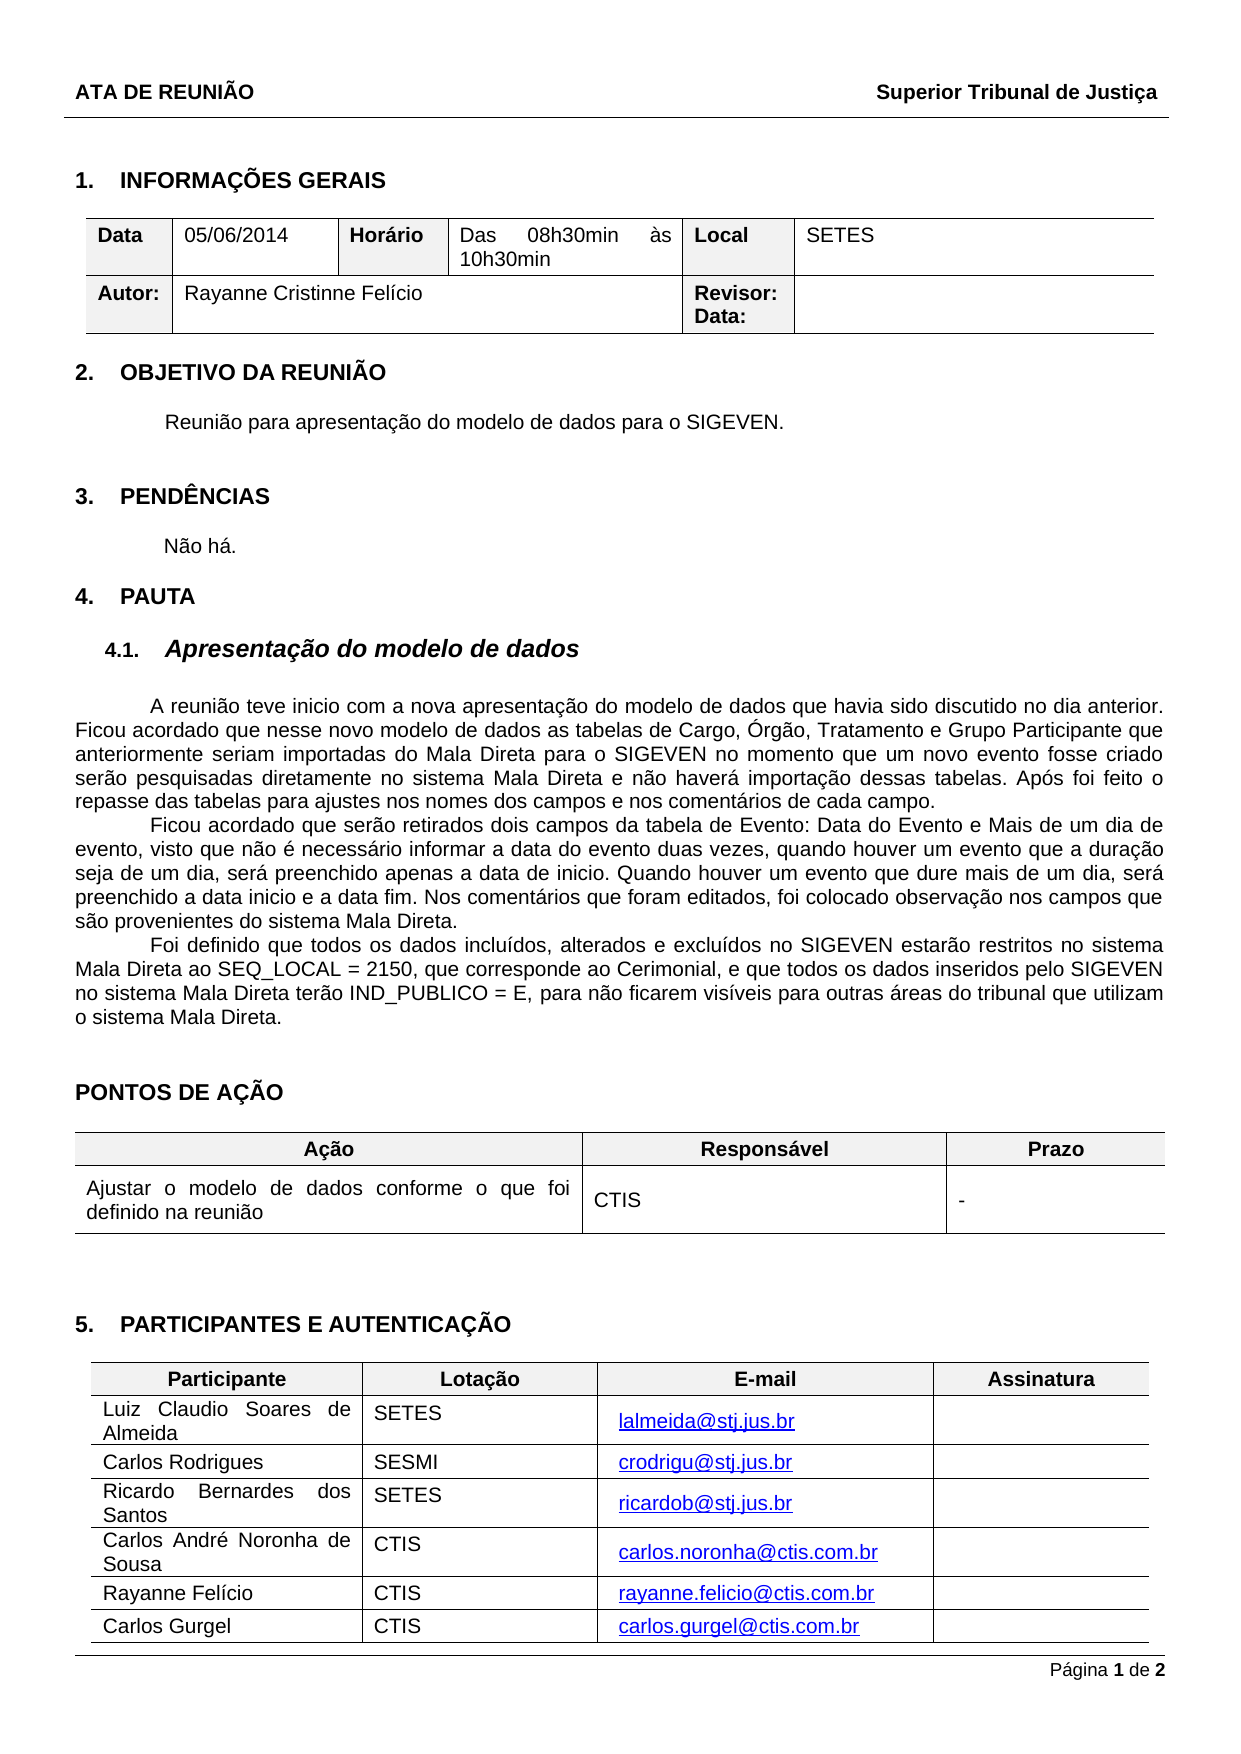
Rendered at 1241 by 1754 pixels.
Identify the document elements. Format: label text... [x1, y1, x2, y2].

table_cell ricardob@stj.jus.br [598, 1479, 933, 1527]
table_cell Rayanne Cristinne Felício [173, 276, 682, 332]
table_cell Revisor:Data: [683, 276, 794, 332]
table_cell CTIS [363, 1610, 597, 1642]
table_cell crodrigu@stj.jus.br [598, 1445, 933, 1478]
table_cell carlos.gurgel@ctis.com.br [598, 1610, 933, 1642]
subtitle PENDÊNCIAS [75, 483, 1168, 509]
table_cell Carlos Gurgel [91, 1610, 362, 1642]
table_header Responsável [583, 1133, 946, 1165]
table_cell [934, 1479, 1149, 1527]
subtitle OBJETIVO DA REUNIÃO [75, 358, 1168, 385]
table_cell Carlos André Noronha de Sousa [91, 1528, 362, 1576]
table_cell Luiz Claudio Soares de Almeida [91, 1396, 362, 1444]
table_header E-mail [598, 1363, 933, 1395]
text Reunião para apresentação do modelo de dados para o SIGEVEN. [164, 410, 1165, 434]
table_header Local [683, 219, 794, 275]
table_header Das 08h30min às 10h30min [449, 219, 682, 275]
table_header Participante [91, 1363, 362, 1395]
table_cell [934, 1396, 1149, 1444]
table_cell [934, 1528, 1149, 1576]
table_cell [934, 1577, 1149, 1609]
text A reunião teve inicio com a nova apresentação do modelo de dados que havia sido discutido no dia anterior. Ficou acordado que nesse novo modelo de dados as tabelas de Cargo, Órgão, Tratamento e Grupo Participante que anteriormente seriam importadas do Mala Direta para o SIGEVEN no momento que um novo evento fosse criado serão pesquisadas diretamente no sistema Mala Direta e não haverá importação dessas tabelas. Após foi feito o repasse das tabelas para ajustes nos nomes dos campos e nos comentários de cada campo. [75, 693, 1165, 813]
table_cell lalmeida@stj.jus.br [598, 1396, 933, 1444]
table_header Assinatura [934, 1363, 1149, 1395]
table_cell [795, 276, 1154, 332]
table_cell [934, 1610, 1149, 1642]
subtitle Apresentação do modelo de dados [104, 634, 1165, 663]
table_cell [934, 1445, 1149, 1478]
table_cell CTIS [363, 1577, 597, 1609]
text Foi definido que todos os dados incluídos, alterados e excluídos no SIGEVEN estarão restritos no sistema Mala Direta ao SEQ_LOCAL = 2150, que corresponde ao Cerimonial, e que todos os dados inseridos pelo SIGEVEN no sistema Mala Direta terão IND_PUBLICO = E, para não ficarem visíveis para outras áreas do tribunal que utilizam o sistema Mala Direta. [75, 933, 1165, 1029]
table_header 05/06/2014 [173, 219, 338, 275]
table_cell carlos.noronha@ctis.com.br [598, 1528, 933, 1576]
table_cell Carlos Rodrigues [91, 1445, 362, 1478]
subtitle PAUTA [75, 583, 1168, 609]
table_header SETES [795, 219, 1154, 275]
text PONTOS DE AÇÃO [75, 1079, 1165, 1106]
table_cell CTIS [583, 1166, 946, 1233]
table_cell CTIS [363, 1528, 597, 1576]
table_header Prazo [947, 1133, 1165, 1165]
table_cell Ricardo Bernardes dos Santos [91, 1479, 362, 1527]
table_cell SESMI [363, 1445, 597, 1478]
subtitle INFORMAÇÕES GERAIS [75, 167, 1168, 193]
table_header Lotação [363, 1363, 597, 1395]
table_cell SETES [363, 1479, 597, 1527]
table_header Ação [75, 1133, 582, 1165]
table_cell rayanne.felicio@ctis.com.br [598, 1577, 933, 1609]
subtitle PARTICIPANTES E AUTENTICAÇÃO [75, 1311, 1168, 1337]
table_cell Rayanne Felício [91, 1577, 362, 1609]
table_header Data [86, 219, 172, 275]
table_cell Autor: [86, 276, 172, 332]
table_cell SETES [363, 1396, 597, 1444]
table_cell Ajustar o modelo de dados conforme o que foi definido na reunião [75, 1166, 582, 1233]
table_header Horário [339, 219, 448, 275]
text Não há. [164, 534, 1165, 558]
table_cell - [947, 1166, 1165, 1233]
text Ficou acordado que serão retirados dois campos da tabela de Evento: Data do Evento e Mais de um dia de evento, visto que não é necessário informar a data do evento duas vezes, quando houver um evento que a duração seja de um dia, será preenchido apenas a data de inicio. Quando houver um evento que dure mais de um dia, será preenchido a data inicio e a data fim. Nos comentários que foram editados, foi colocado observação nos campos que são provenientes do sistema Mala Direta. [75, 813, 1165, 933]
